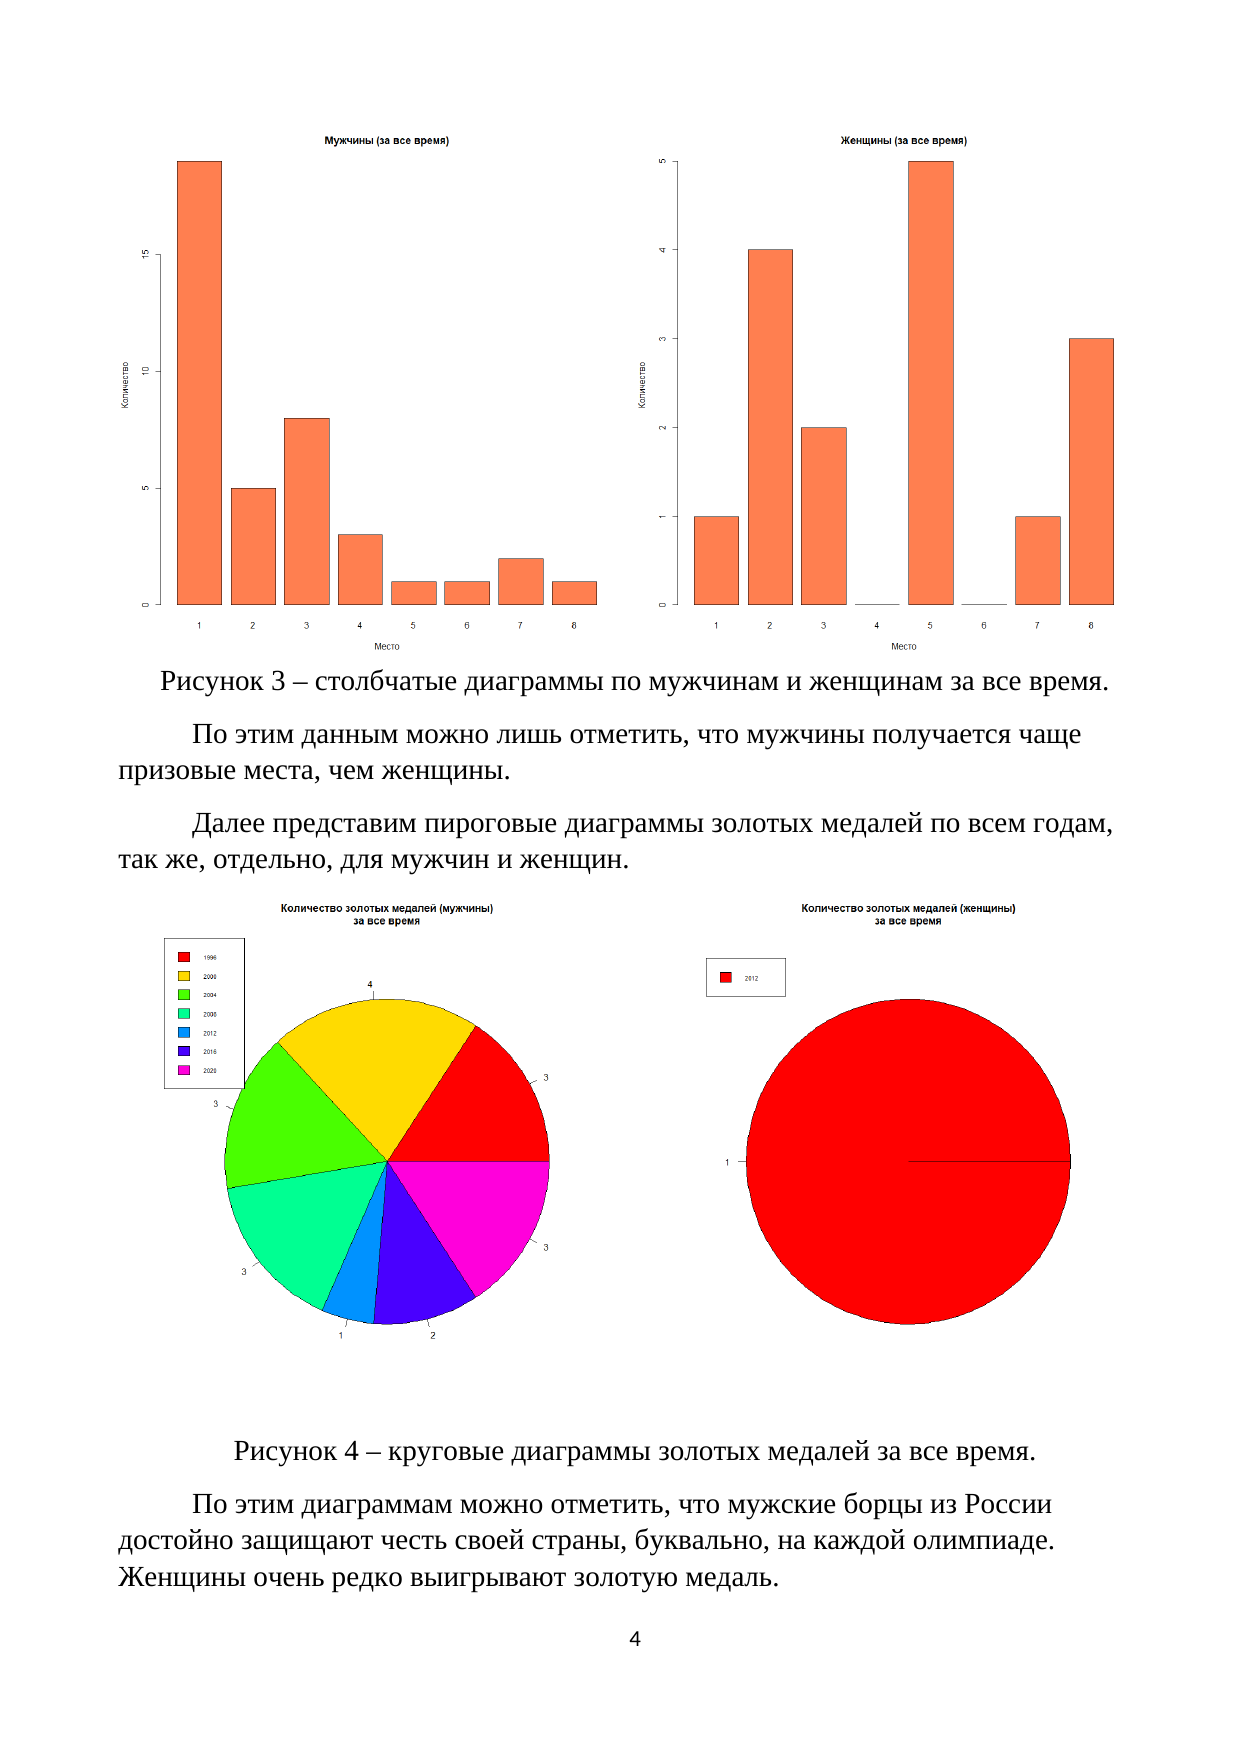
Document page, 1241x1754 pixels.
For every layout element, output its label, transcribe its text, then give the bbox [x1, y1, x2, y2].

text Рисунок 3 – столбчатые диаграммы по мужчинам и женщинам за все время. [118, 661, 1152, 697]
text Далее представим пироговые диаграммы золотых медалей по всем годам, так же, отдельно, для мужчин и женщин. [118, 805, 1152, 875]
text Рисунок 4 – круговые диаграммы золотых медалей за все время. [118, 1433, 1152, 1467]
text По этим данным можно лишь отметить, что мужчины получается чаще призовые места, чем женщины. [118, 716, 1152, 786]
text По этим диаграммам можно отметить, что мужские борцы из России достойно защищают честь своей страны, буквально, на каждой олимпиаде. Женщины очень редко выигрывают золотую медаль. [118, 1486, 1152, 1592]
picture [118, 118, 1152, 661]
picture [118, 894, 1152, 1415]
